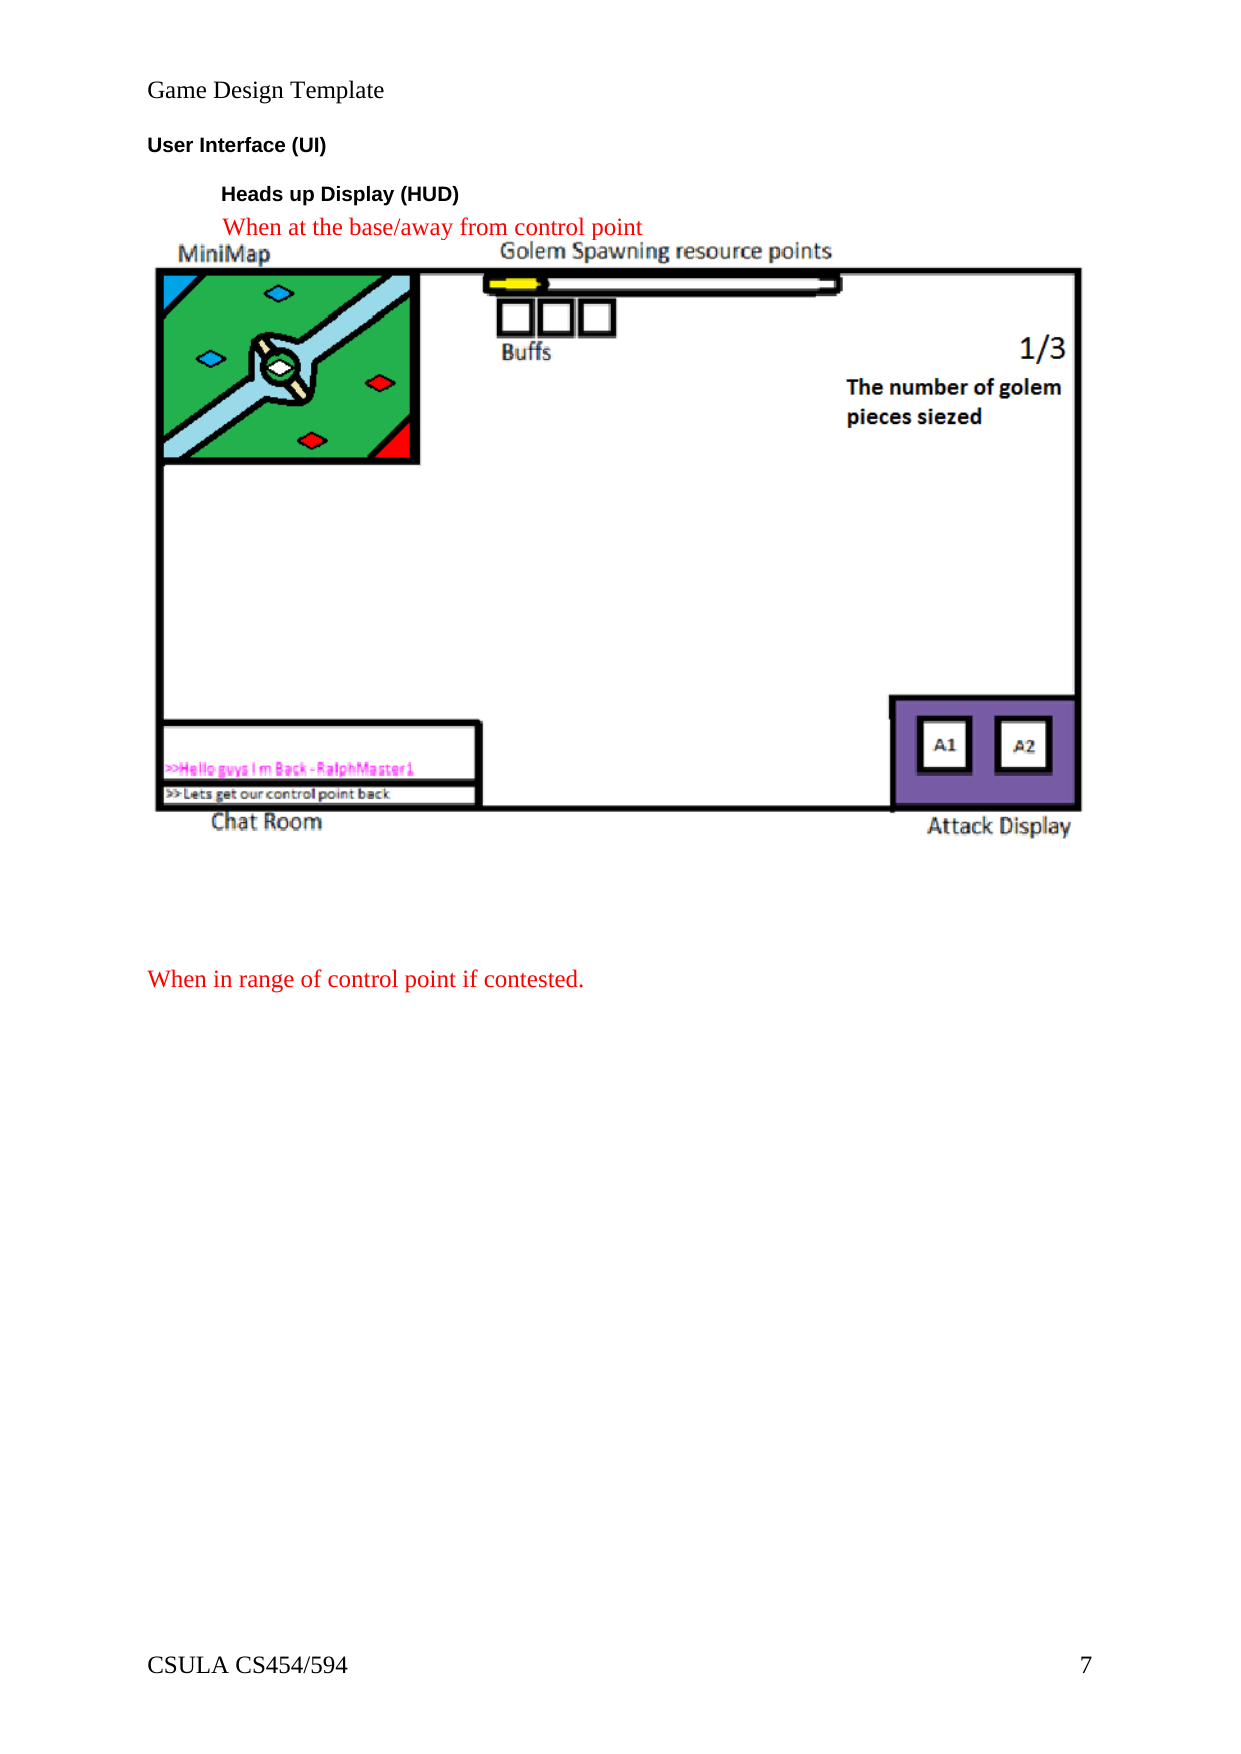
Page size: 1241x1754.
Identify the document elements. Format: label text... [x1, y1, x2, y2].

text When in range of control point if contested. [147, 964, 1093, 992]
text When at the base/away from control point [147, 212, 1093, 240]
picture [147, 240, 1094, 849]
subtitle Heads up Display (HUD) [221, 181, 1093, 205]
subtitle User Interface (UI) [147, 132, 1093, 156]
